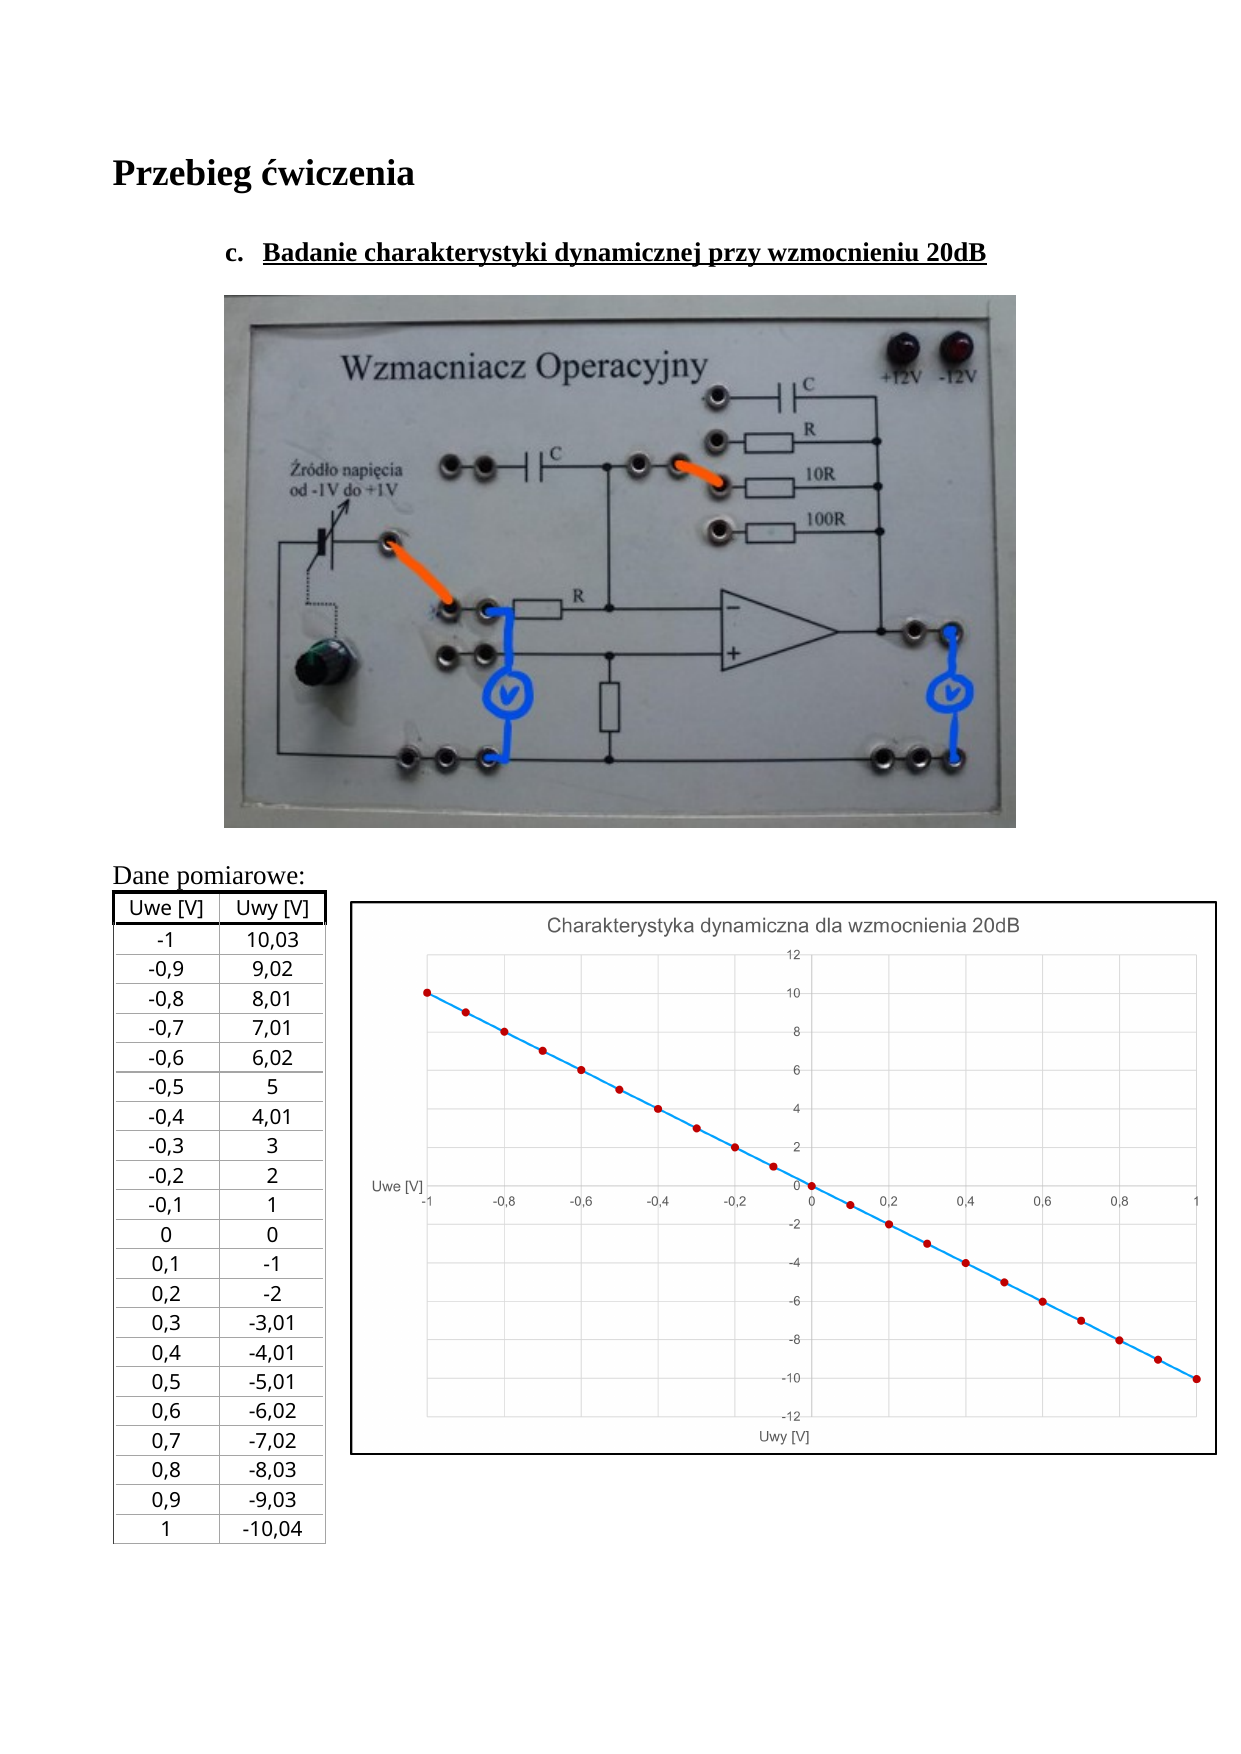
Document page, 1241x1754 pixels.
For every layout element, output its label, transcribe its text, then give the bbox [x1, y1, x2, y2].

table_cell 1 [220, 1189, 325, 1219]
table_cell -6,02 [220, 1396, 325, 1425]
table_cell -3,01 [220, 1307, 325, 1337]
table_header Uwy [V] [220, 894, 324, 922]
table_cell 2 [220, 1160, 325, 1189]
table_cell 6,02 [220, 1042, 325, 1071]
table_cell 10,03 [220, 922, 325, 953]
table_cell -1 [114, 923, 219, 953]
table_cell 8,01 [220, 983, 325, 1012]
table_cell 0,7 [114, 1425, 219, 1454]
table_cell 0,6 [114, 1396, 219, 1425]
table_cell -4,01 [220, 1337, 325, 1366]
table_cell 0,2 [114, 1278, 219, 1307]
text Dane pomiarowe: [112, 859, 1128, 890]
text Przebieg ćwiczenia [112, 150, 1128, 193]
table_cell -0,7 [114, 1013, 219, 1042]
table_cell -0,4 [114, 1101, 219, 1130]
table_cell -0,5 [114, 1071, 219, 1101]
table_cell -0,3 [114, 1130, 219, 1160]
table_cell -7,02 [220, 1425, 325, 1454]
table_cell 3 [220, 1130, 325, 1160]
table_cell -9,03 [220, 1484, 325, 1513]
table_cell 0,8 [114, 1455, 219, 1484]
table_cell -0,1 [114, 1189, 219, 1219]
list Badanie charakterystyki dynamicznej przy wzmocnieniu 20dB [225, 236, 1128, 267]
table_cell -10,04 [220, 1514, 325, 1543]
table_cell 9,02 [220, 954, 325, 983]
table_cell 1 [114, 1514, 219, 1543]
table_cell 5 [220, 1071, 325, 1101]
table_cell 0 [220, 1219, 325, 1248]
table_cell 0,3 [114, 1307, 219, 1337]
table_cell -0,2 [114, 1160, 219, 1189]
table_cell 7,01 [220, 1013, 325, 1042]
table_cell -0,9 [114, 954, 219, 983]
table_cell -0,6 [114, 1042, 219, 1071]
table_cell 0 [114, 1219, 219, 1248]
table_cell -5,01 [220, 1366, 325, 1396]
table_cell 0,4 [114, 1337, 219, 1366]
picture [224, 295, 1016, 828]
table_cell -0,8 [114, 983, 219, 1012]
table_cell 4,01 [220, 1101, 325, 1130]
table_cell -2 [220, 1278, 325, 1307]
picture [350, 901, 1217, 1455]
table_cell -1 [220, 1248, 325, 1278]
table_header Uwe [V] [115, 894, 219, 922]
table_cell 0,5 [114, 1366, 219, 1396]
table_cell 0,9 [114, 1484, 219, 1513]
table_cell -8,03 [220, 1455, 325, 1484]
table_cell 0,1 [114, 1248, 219, 1278]
